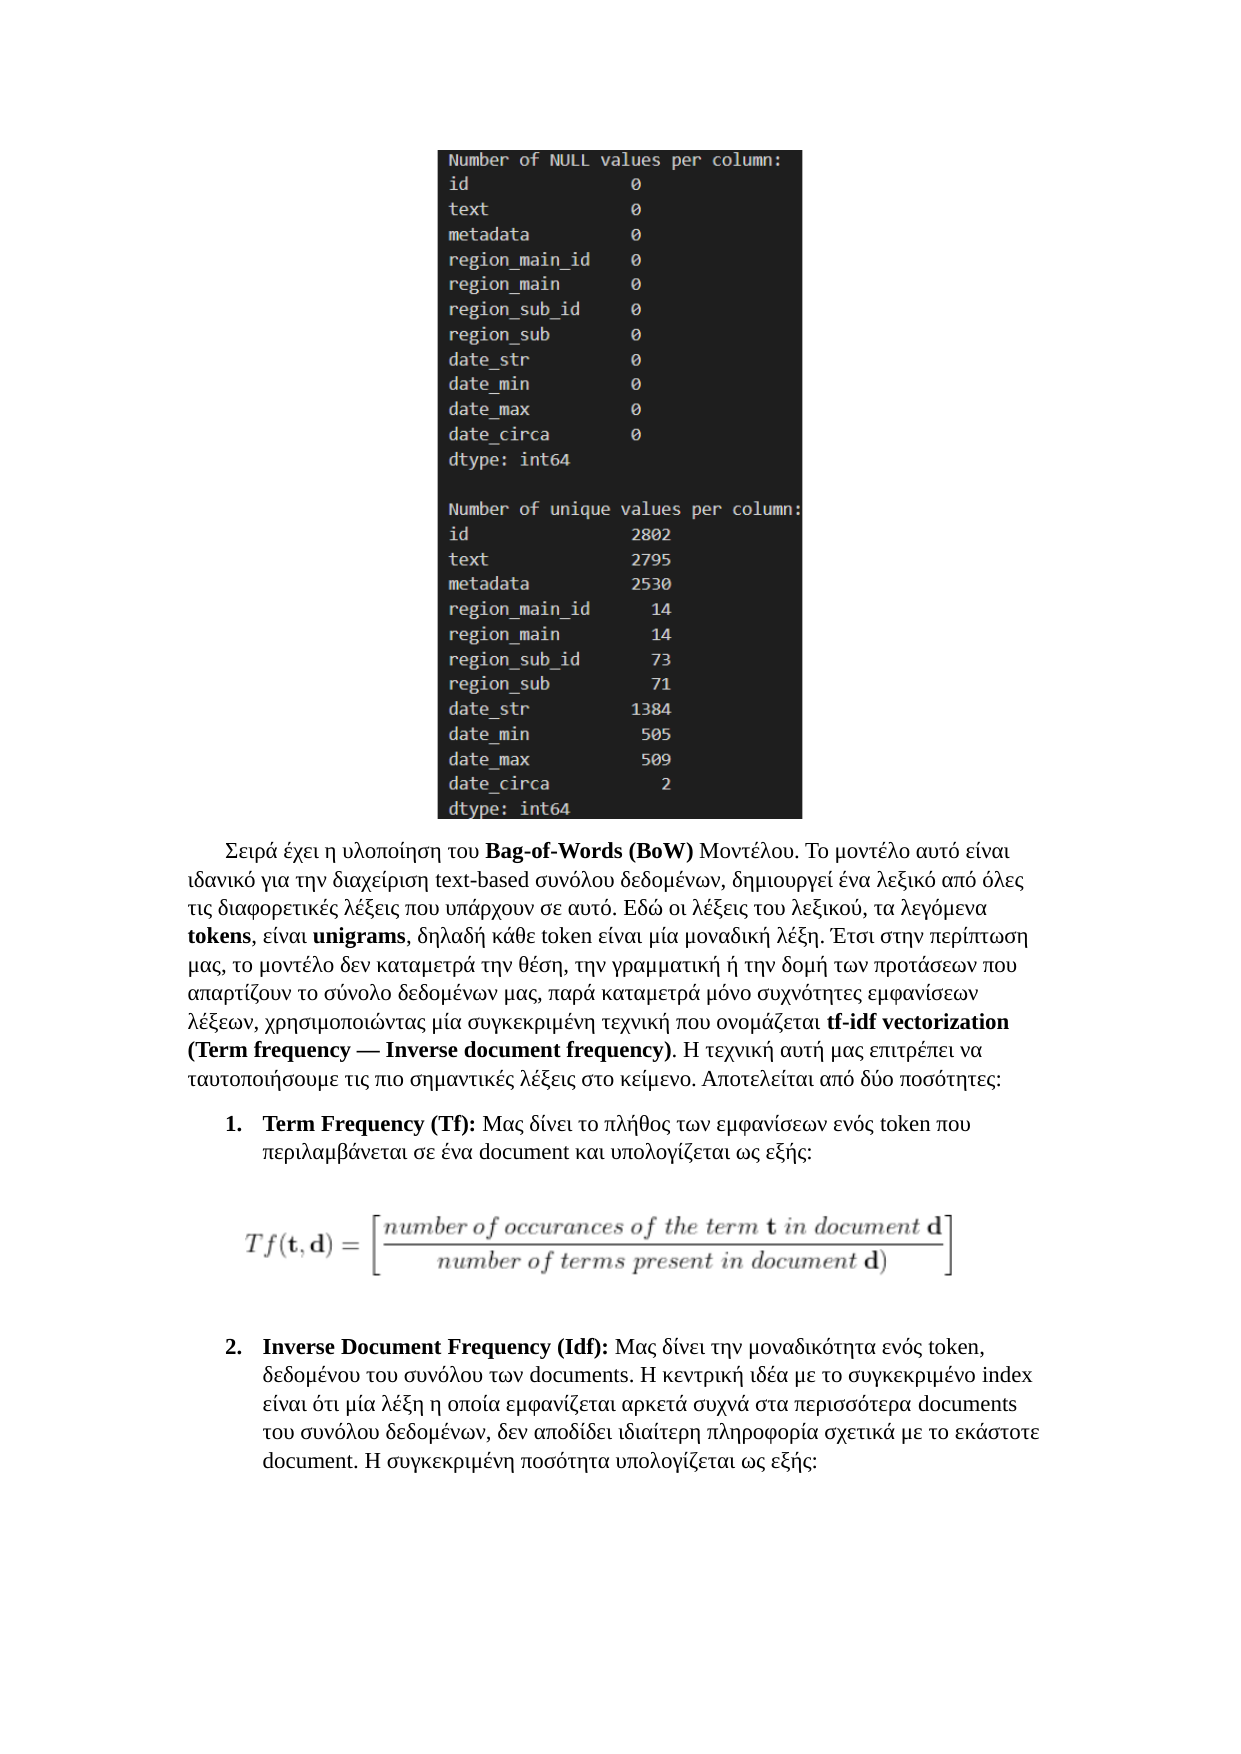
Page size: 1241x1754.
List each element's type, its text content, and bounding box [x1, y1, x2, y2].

text Σειρά έχει η υλοποίηση του Bag-of-Words (BoW) Μοντέλου. Το μοντέλο αυτό είναι ιδανικό για την διαχείριση text-based συνόλου δεδομένων, δημιουργεί ένα λεξικό από όλες τις διαφορετικές λέξεις που υπάρχουν σε αυτό. Εδώ οι λέξεις του λεξικού, τα λεγόμενα tokens, είναι unigrams, δηλαδή κάθε token είναι μία μοναδική λέξη. Έτσι στην περίπτωση μας, το μοντέλο δεν καταμετρά την θέση, την γραμματική ή την δομή των προτάσεων που απαρτίζουν το σύνολο δεδομένων μας, παρά καταμετρά μόνο συχνότητες εμφανίσεων λέξεων, χρησιμοποιώντας μία συγκεκριμένη τεχνική που ονομάζεται tf-idf vectorization (Term frequency — Inverse document frequency). H τεχνική αυτή μας επιτρέπει να ταυτοποιήσουμε τις πιο σημαντικές λέξεις στο κείμενο. Αποτελείται από δύο ποσότητες: [187, 837, 1053, 1091]
picture [187, 1183, 999, 1314]
list Term Frequency (Tf): Μας δίνει το πλήθος των εμφανίσεων ενός token που περιλαμβάνεται σε ένα document και υπολογίζεται ως εξής: [225, 1110, 1053, 1165]
list Inverse Document Frequency (Idf): Μας δίνει την μοναδικότητα ενός token, δεδομένου του συνόλου των documents. Η κεντρική ιδέα με το συγκεκριμένο index είναι ότι μία λέξη η οποία εμφανίζεται αρκετά συχνά στα περισσότερα documents του συνόλου δεδομένων, δεν αποδίδει ιδιαίτερη πληροφορία σχετικά με το εκάστοτε document. Η συγκεκριμένη ποσότητα υπολογίζεται ως εξής: [225, 1333, 1053, 1473]
picture [437, 150, 803, 819]
